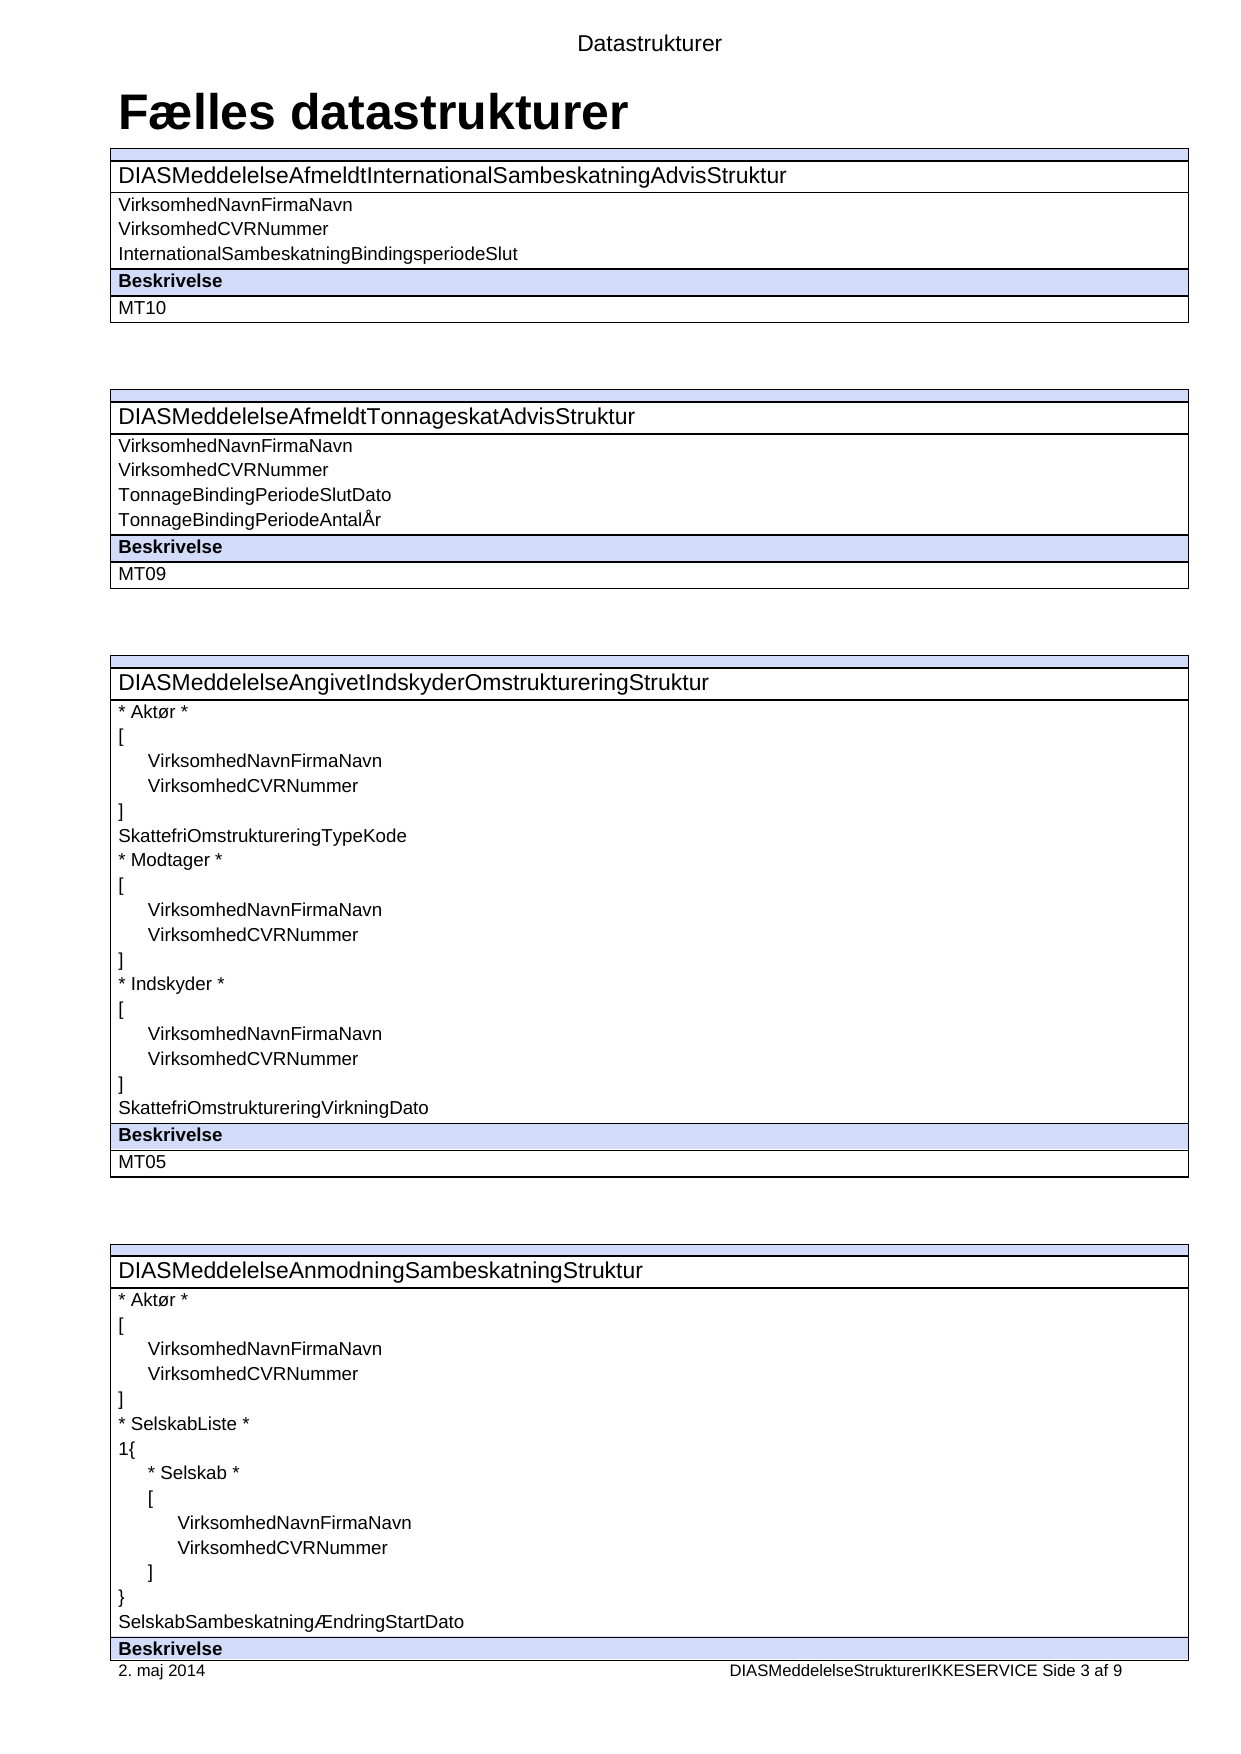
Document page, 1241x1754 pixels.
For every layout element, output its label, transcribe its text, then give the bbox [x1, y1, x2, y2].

table_cell DIASMeddelelseAnmodningSambeskatningStruktur [111, 1257, 1188, 1287]
table_cell Beskrivelse [111, 270, 1188, 295]
table_cell DIASMeddelelseAfmeldtTonnageskatAdvisStruktur [111, 403, 1188, 433]
table_cell DIASMeddelelseAfmeldtInternationalSambeskatningAdvisStruktur [111, 162, 1188, 192]
text Fælles datastrukturer [118, 82, 1181, 140]
table_header [111, 390, 1188, 401]
table_cell MT05 [111, 1151, 1188, 1176]
table_header [111, 149, 1188, 160]
table_cell Beskrivelse [111, 1124, 1188, 1149]
table_cell VirksomhedNavnFirmaNavn VirksomhedCVRNummer TonnageBindingPeriodeSlutDato TonnageBindingPeriodeAntalÅr [111, 435, 1188, 534]
table_cell MT10 [111, 297, 1188, 322]
table_cell Beskrivelse [111, 1638, 1188, 1659]
table_cell DIASMeddelelseAngivetIndskyderOmstruktureringStruktur [111, 669, 1188, 699]
table_cell VirksomhedNavnFirmaNavn VirksomhedCVRNummer InternationalSambeskatningBindingsperiodeSlut [111, 193, 1188, 268]
table_cell Beskrivelse [111, 536, 1188, 561]
table_cell MT09 [111, 563, 1188, 588]
table_cell * Aktør * [ VirksomhedNavnFirmaNavn VirksomhedCVRNummer ] SkattefriOmstruktureringTypeKode * Modtager * [ VirksomhedNavnFirmaNavn VirksomhedCVRNummer ] * Indskyder * [ VirksomhedNavnFirmaNavn VirksomhedCVRNummer ] SkattefriOmstruktureringVirkningDato [111, 701, 1188, 1122]
table_cell * Aktør * [ VirksomhedNavnFirmaNavn VirksomhedCVRNummer ] * SelskabListe * 1{ * Selskab * [ VirksomhedNavnFirmaNavn VirksomhedCVRNummer ] } SelskabSambeskatningÆndringStartDato [111, 1289, 1188, 1636]
table_header [111, 656, 1188, 667]
table_header [111, 1245, 1188, 1255]
